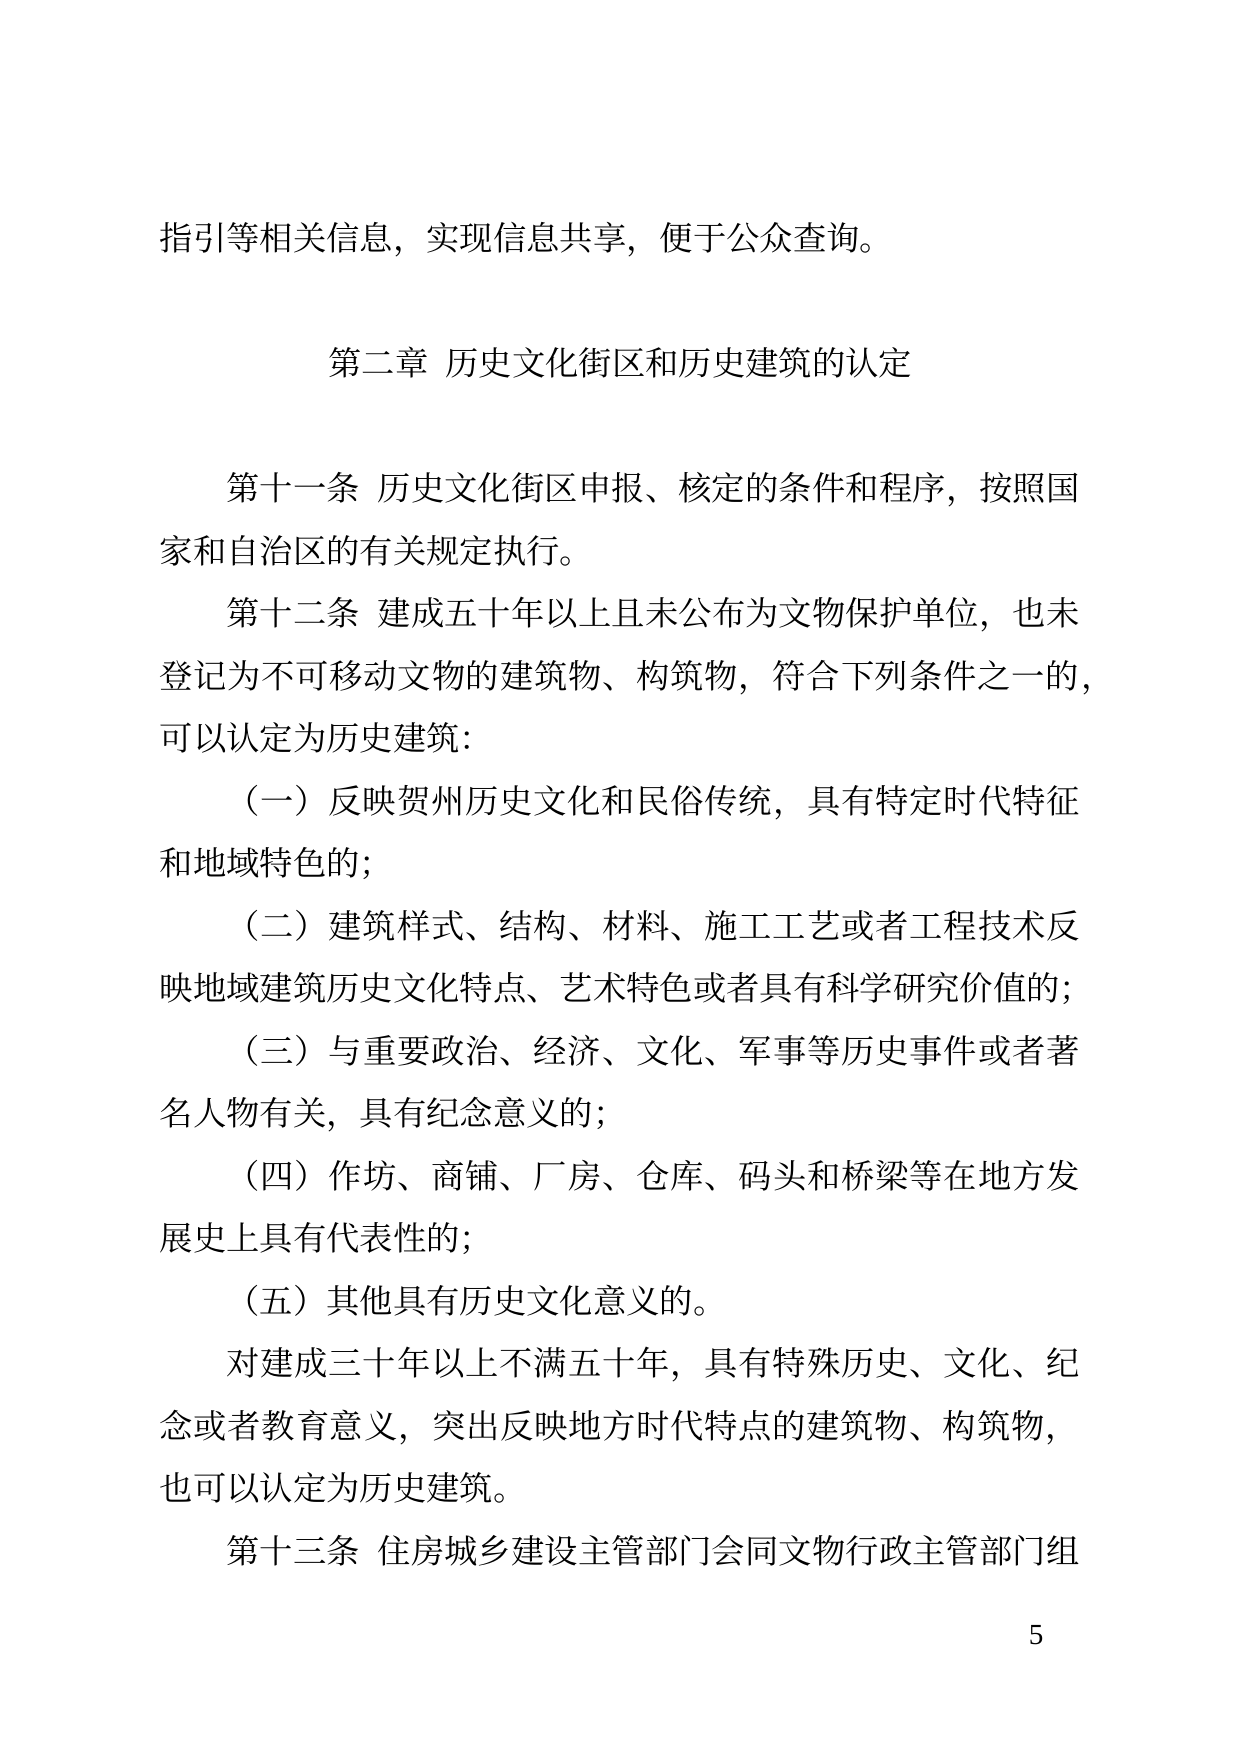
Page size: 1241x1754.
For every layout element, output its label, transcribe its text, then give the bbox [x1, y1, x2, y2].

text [159, 1513, 1081, 1576]
text （五）其他具有历史文化意义的。 [159, 1263, 1081, 1326]
text （四）作坊、商铺、厂房、仓库、码头和桥梁等在地方发展史上具有代表性的； [159, 1138, 1081, 1263]
text （三）与重要政治、经济、文化、军事等历史事件或者著名人物有关，具有纪念意义的； [159, 1013, 1081, 1138]
text 第二章 历史文化街区和历史建筑的认定 [159, 326, 1081, 388]
text 第十二条 建成五十年以上且未公布为文物保护单位，也未登记为不可移动文物的建筑物、构筑物，符合下列条件之一的，可以认定为历史建筑： [159, 576, 1081, 763]
text （一）反映贺州历史文化和民俗传统，具有特定时代特征和地域特色的； [159, 763, 1081, 888]
text 对建成三十年以上不满五十年，具有特殊历史、文化、纪念或者教育意义，突出反映地方时代特点的建筑物、构筑物，也可以认定为历史建筑。 [159, 1326, 1081, 1513]
text 第十一条 历史文化街区申报、核定的条件和程序，按照国家和自治区的有关规定执行。 [159, 451, 1081, 576]
text （二）建筑样式、结构、材料、施工工艺或者工程技术反映地域建筑历史文化特点、艺术特色或者具有科学研究价值的； [159, 888, 1081, 1013]
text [159, 201, 1081, 263]
